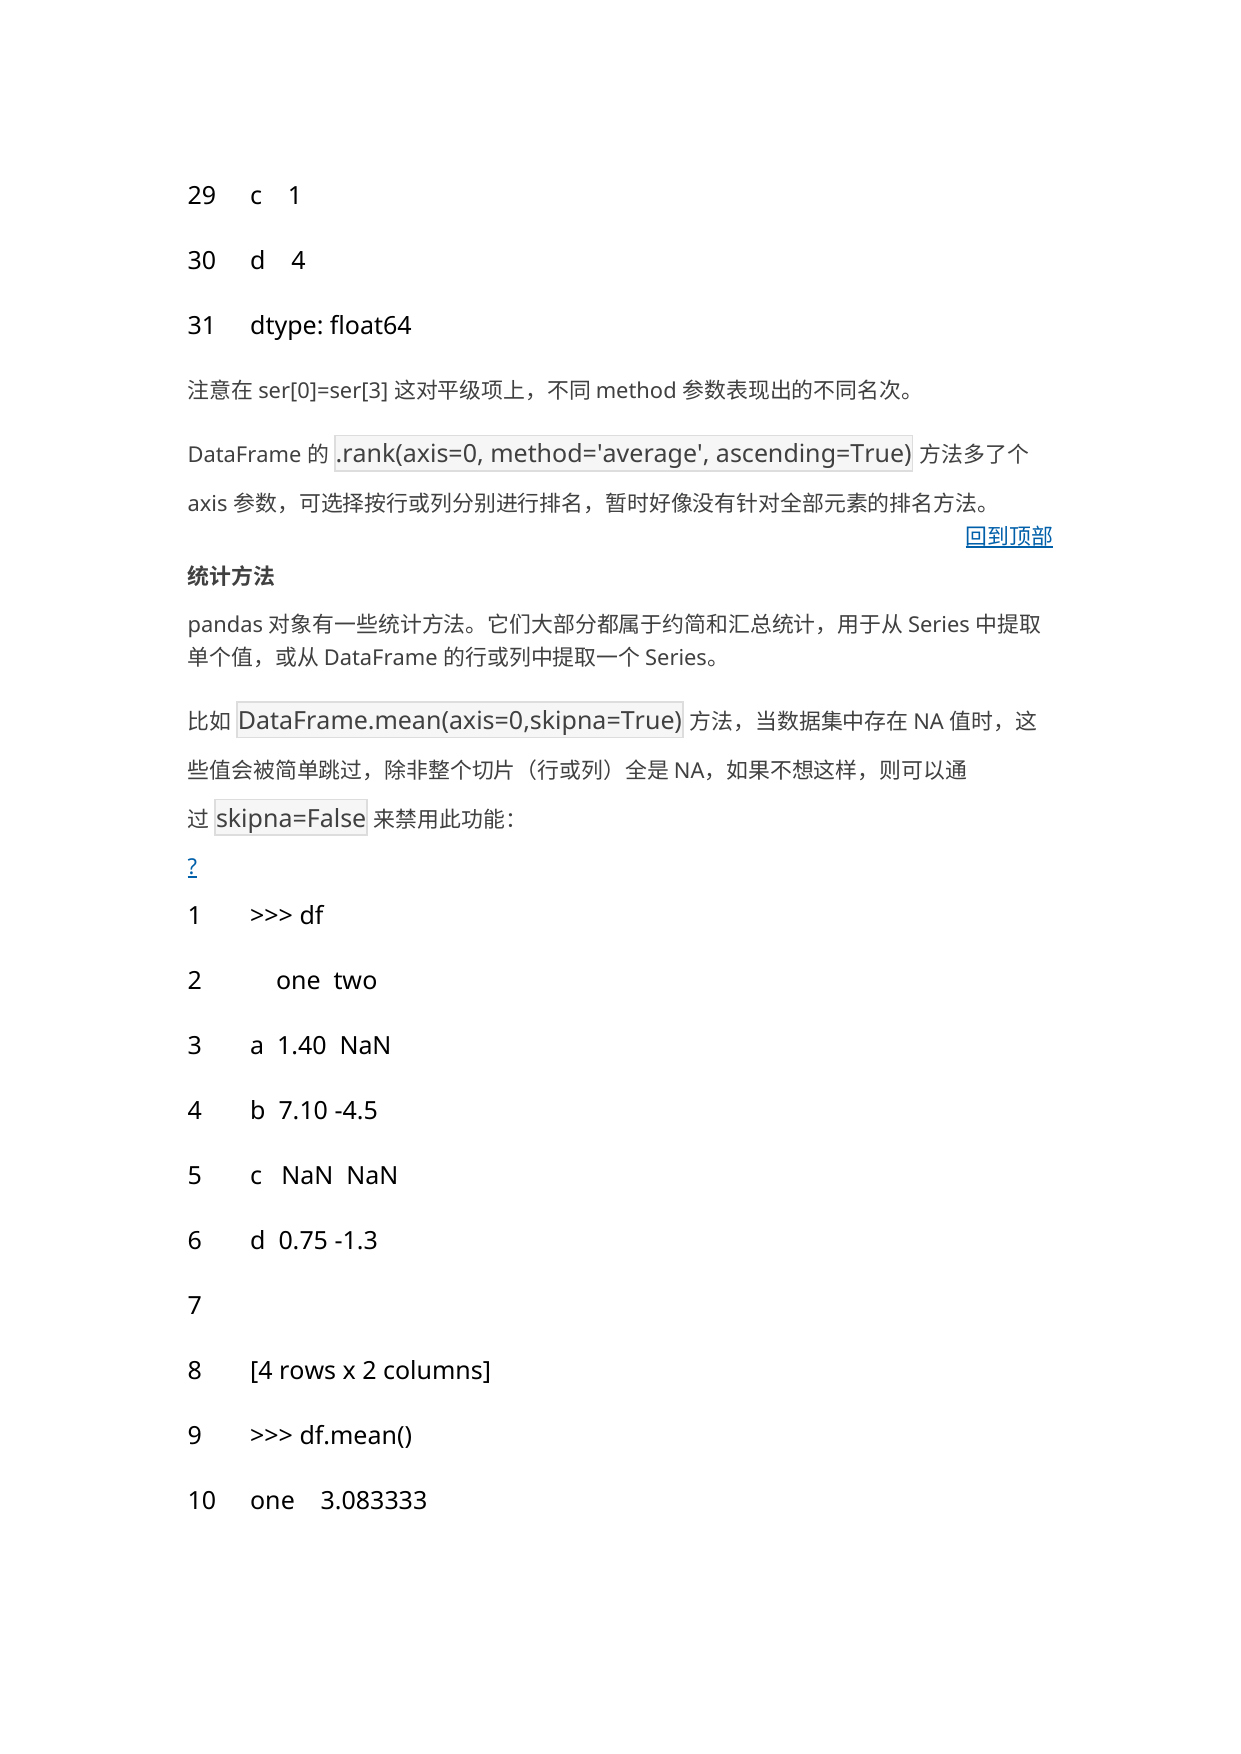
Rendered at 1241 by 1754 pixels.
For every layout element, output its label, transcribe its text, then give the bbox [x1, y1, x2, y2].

subtitle 统计方法 [187, 558, 1053, 591]
text 比如 DataFrame.mean(axis=0,skipna=True) 方法，当数据集中存在 NA 值时，这些值会被简单跳过，除非整个切片（行或列）全是 NA，如果不想这样，则可以通过 skipna=False 来禁用此功能： [187, 687, 1053, 850]
text 回到顶部 [187, 518, 1053, 551]
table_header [188, 162, 250, 357]
text DataFrame 的 .rank(axis=0, method='average', ascending=True) 方法多了个 axis 参数，可选择按行或列分别进行排名，暂时好像没有针对全部元素的排名方法。 [187, 421, 1053, 518]
text ? [187, 850, 1053, 882]
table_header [188, 882, 250, 1532]
text pandas 对象有一些统计方法。它们大部分都属于约简和汇总统计，用于从 Series 中提取单个值，或从 DataFrame 的行或列中提取一个 Series。 [187, 607, 1053, 672]
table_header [250, 162, 1240, 357]
text 注意在 ser[0]=ser[3] 这对平级项上，不同 method 参数表现出的不同名次。 [187, 373, 1053, 405]
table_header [250, 882, 1240, 1532]
